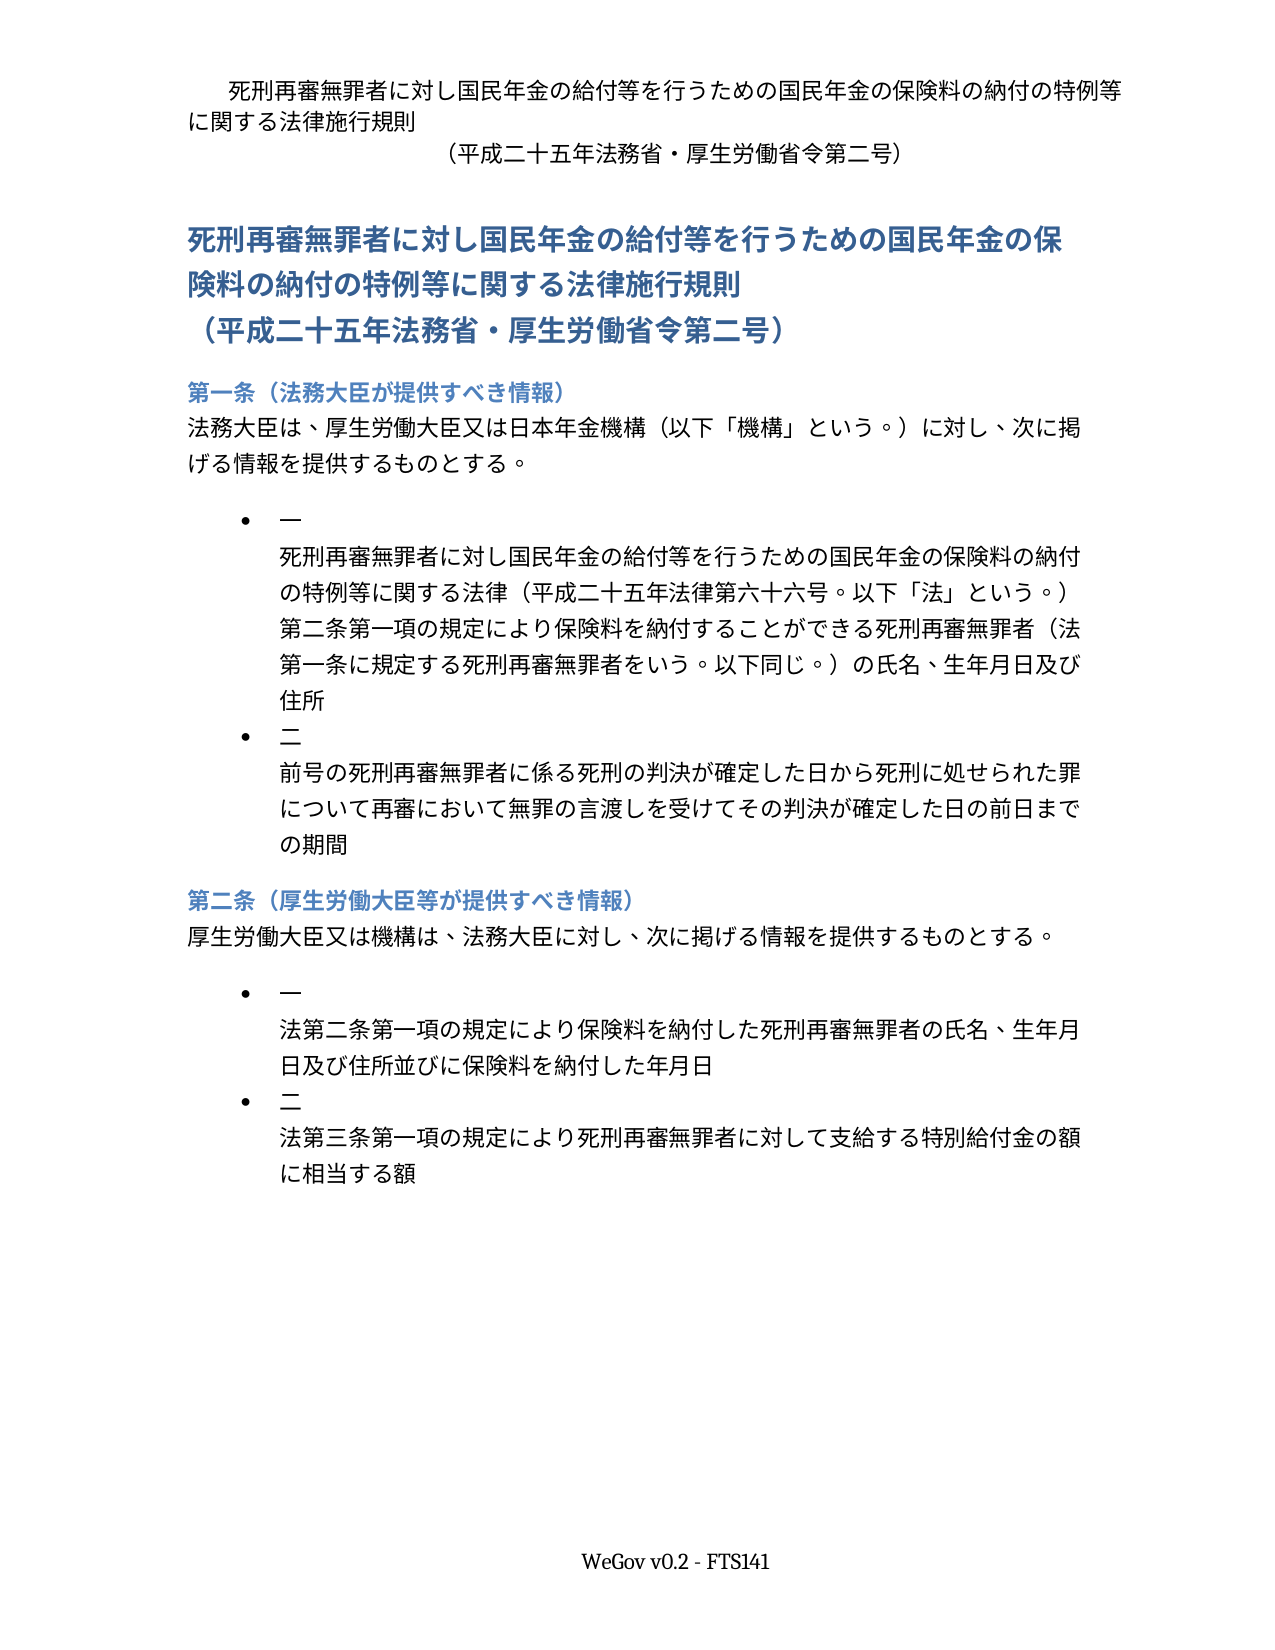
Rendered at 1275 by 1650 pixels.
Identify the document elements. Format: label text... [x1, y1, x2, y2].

list 二 法第三条第一項の規定により死刑再審無罪者に対して支給する特別給付金の額に相当する額 [242, 1086, 1087, 1189]
subtitle 死刑再審無罪者に対し国民年金の給付等を行うための国民年金の保険料の納付の特例等に関する法律施行規則 （平成二十五年法務省・厚生労働省令第二号） [187, 219, 1087, 350]
text 厚生労働大臣又は機構は、法務大臣に対し、次に掲げる情報を提供するものとする。 [187, 921, 1087, 952]
subtitle 第二条（厚生労働大臣等が提供すべき情報） [187, 885, 1087, 917]
list 一 法第二条第一項の規定により保険料を納付した死刑再審無罪者の氏名、生年月日及び住所並びに保険料を納付した年月日 [242, 978, 1087, 1081]
list 一 死刑再審無罪者に対し国民年金の給付等を行うための国民年金の保険料の納付の特例等に関する法律（平成二十五年法律第六十六号。以下「法」という。）第二条第一項の規定により保険料を納付することができる死刑再審無罪者（法第一条に規定する死刑再審無罪者をいう。以下同じ。）の氏名、生年月日及び住所 [242, 505, 1087, 716]
list 二 前号の死刑再審無罪者に係る死刑の判決が確定した日から死刑に処せられた罪について再審において無罪の言渡しを受けてその判決が確定した日の前日までの期間 [242, 721, 1087, 860]
subtitle 第一条（法務大臣が提供すべき情報） [187, 376, 1087, 408]
text 法務大臣は、厚生労働大臣又は日本年金機構（以下「機構」という。）に対し、次に掲げる情報を提供するものとする。 [187, 412, 1087, 479]
